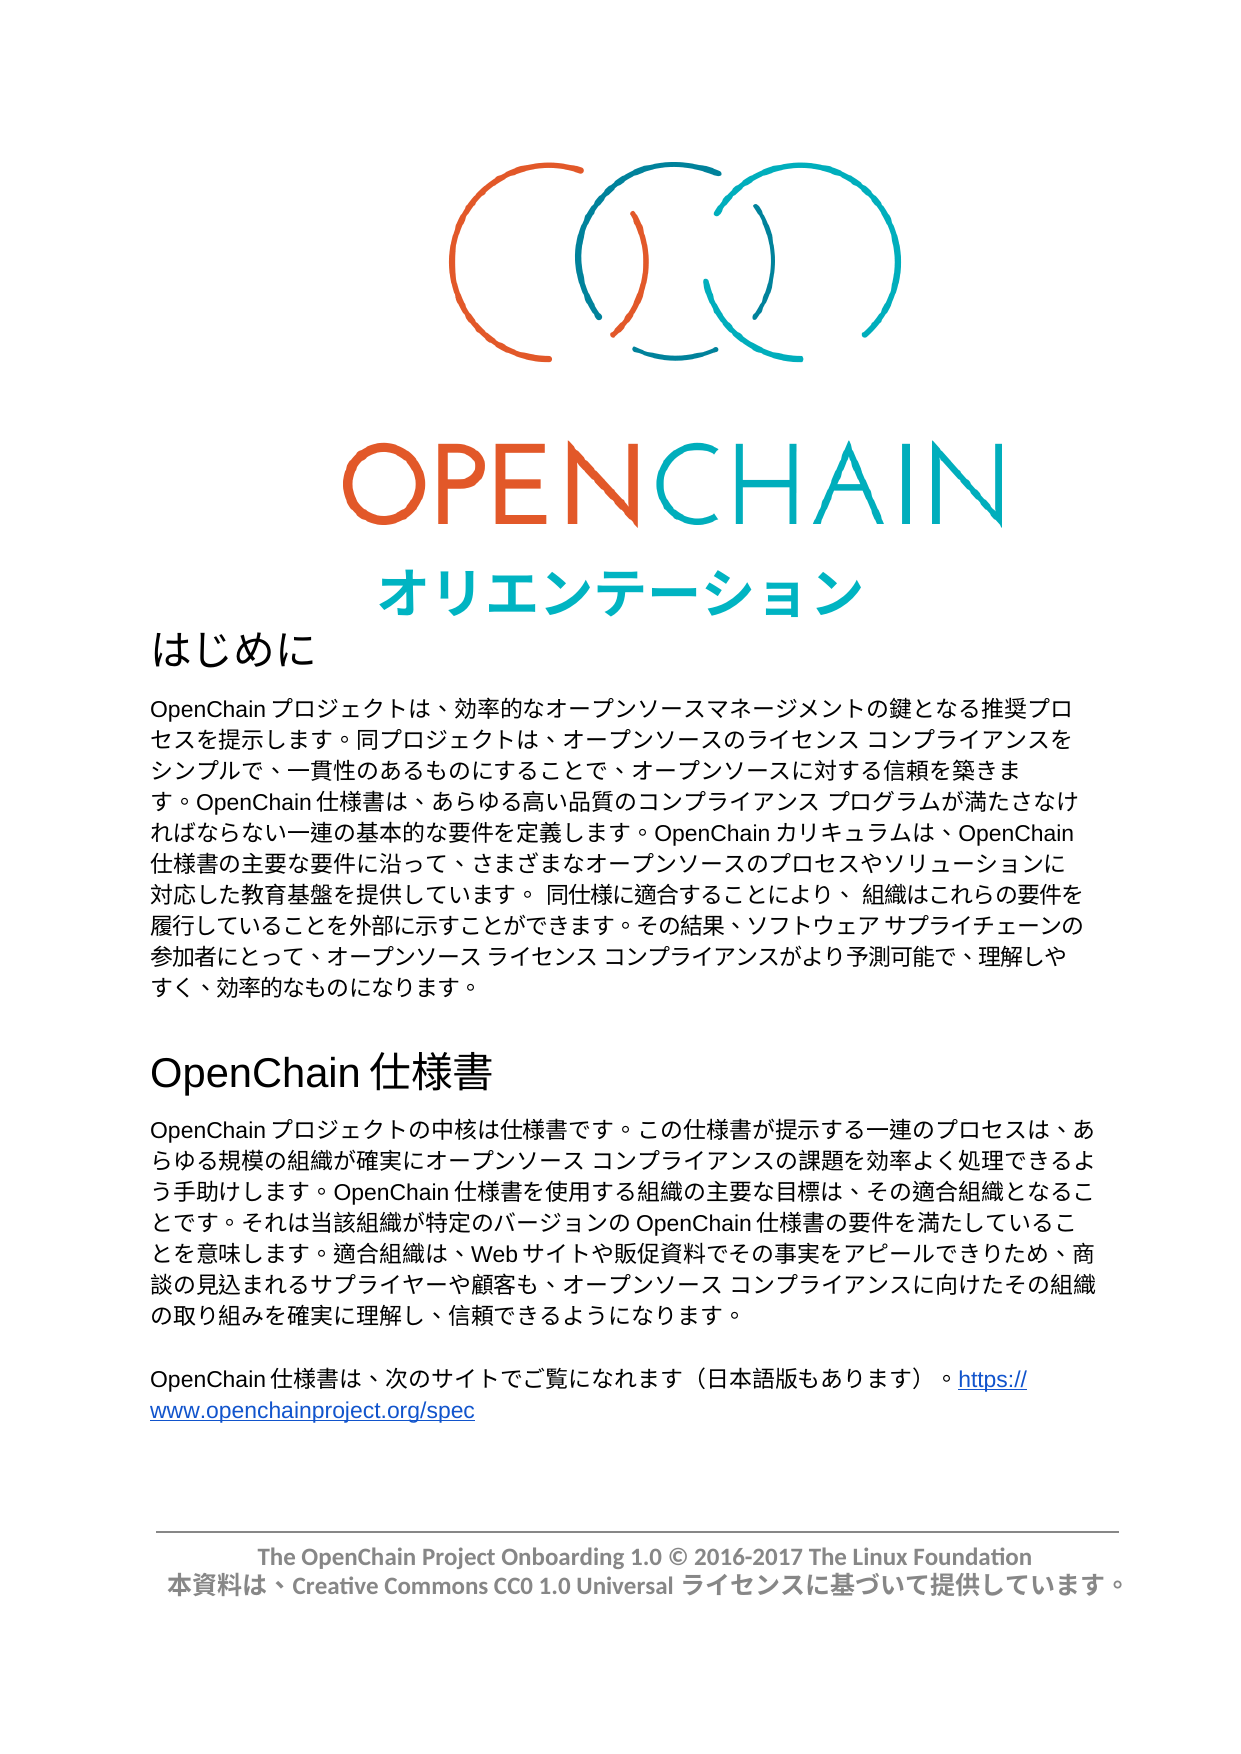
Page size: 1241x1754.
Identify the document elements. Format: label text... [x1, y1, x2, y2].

picture [337, 156, 1010, 529]
text OpenChainプロジェクトは、効率的なオープンソースマネージメントの鍵となる推奨プロセスを提示します。同プロジェクトは、オープンソースのライセンス コンプライアンスをシンプルで、一貫性のあるものにすることで、オープンソースに対する信頼を築きます。OpenChain仕様書は、あらゆる高い品質のコンプライアンス プログラムが満たさなければならない一連の基本的な要件を定義します。OpenChainカリキュラムは、OpenChain仕様書の主要な要件に沿って、さまざまなオープンソースのプロセスやソリューションに対応した教育基盤を提供しています。 同仕様に適合することにより、 組織はこれらの要件を履行していることを外部に示すことができます。その結果、ソフトウェア サプライチェーンの参加者にとって、オープンソース ライセンス コンプライアンスがより予測可能で、理解しやすく、効率的なものになります。 [150, 696, 1089, 1002]
text OpenChainプロジェクトの中核は仕様書です。この仕様書が提示する一連のプロセスは、あらゆる規模の組織が確実にオープンソース コンプライアンスの課題を効率よく処理できるよう手助けします。OpenChain仕様書を使用する組織の主要な目標は、その適合組織となることです。それは当該組織が特定のバージョンのOpenChain仕様書の要件を満たしていることを意味します。適合組織は、Webサイトや販促資料でその事実をアピールできりため、商談の見込まれるサプライヤーや顧客も、オープンソース コンプライアンスに向けたその組織の取り組みを確実に理解し、信頼できるようになります。 [150, 1117, 1096, 1330]
text OpenChain仕様書は、次のサイトでご覧になれます（日本語版もあります）。https://www.openchainproject.org/spec [150, 1366, 1101, 1423]
subtitle はじめに [150, 627, 1101, 674]
subtitle OpenChain仕様書 [150, 1048, 1101, 1096]
text オリエンテーション [139, 561, 1101, 627]
